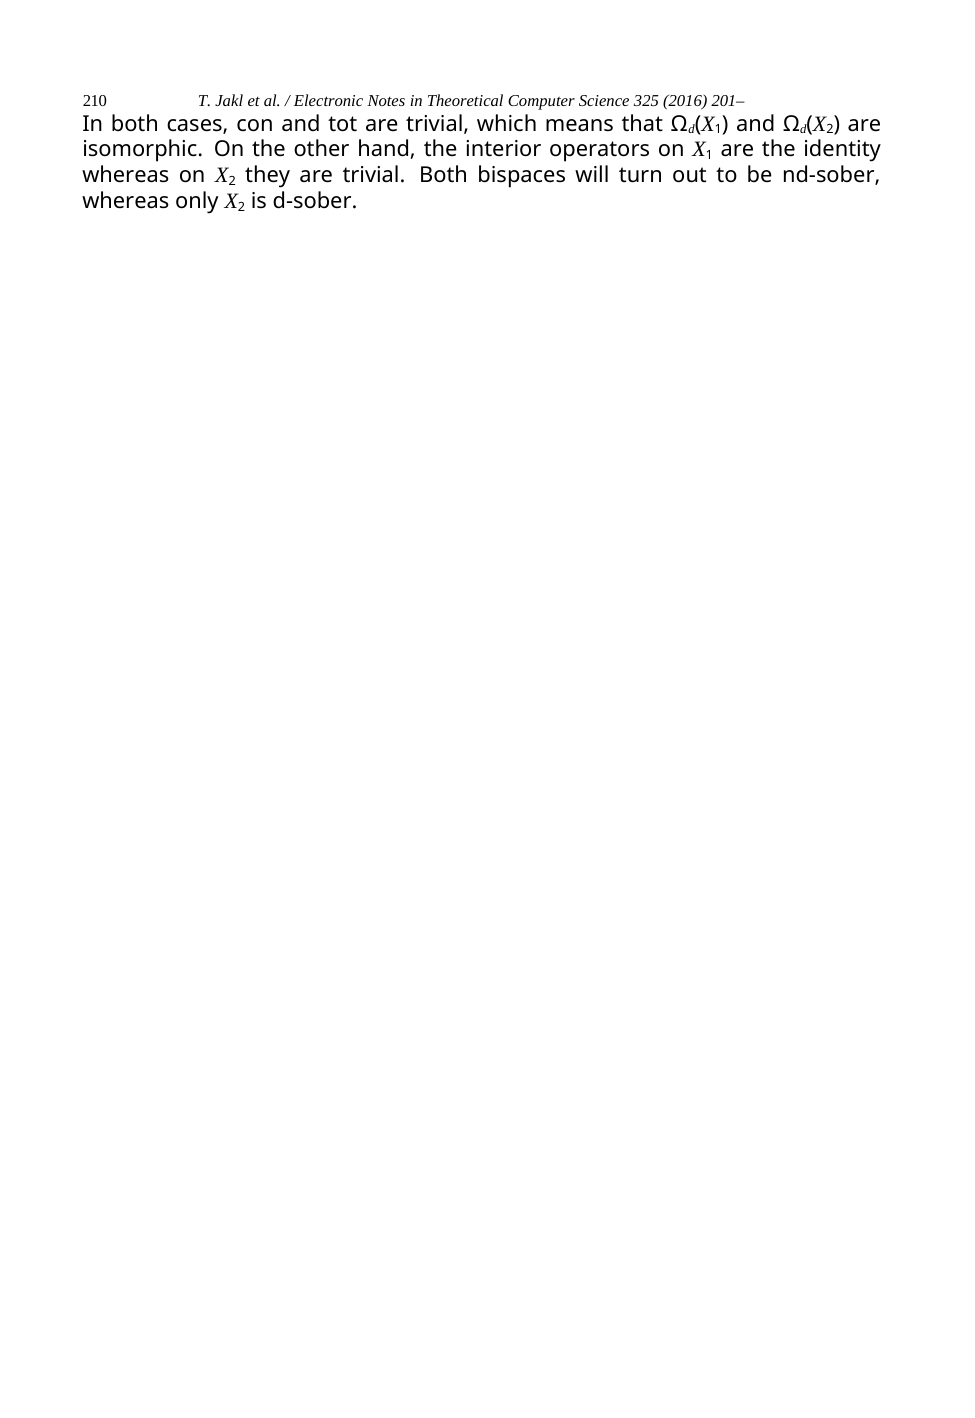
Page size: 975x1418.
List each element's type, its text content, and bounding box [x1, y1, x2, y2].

text In both cases, con and tot are trivial, which means that Ωd(X1) and Ωd(X2) are isomorphic. On the other hand, the interior operators on X1 are the identity whereas on X2 they are trivial. Both bispaces will turn out to be nd-sober, whereas only X2 is d-sober. [82, 110, 881, 215]
